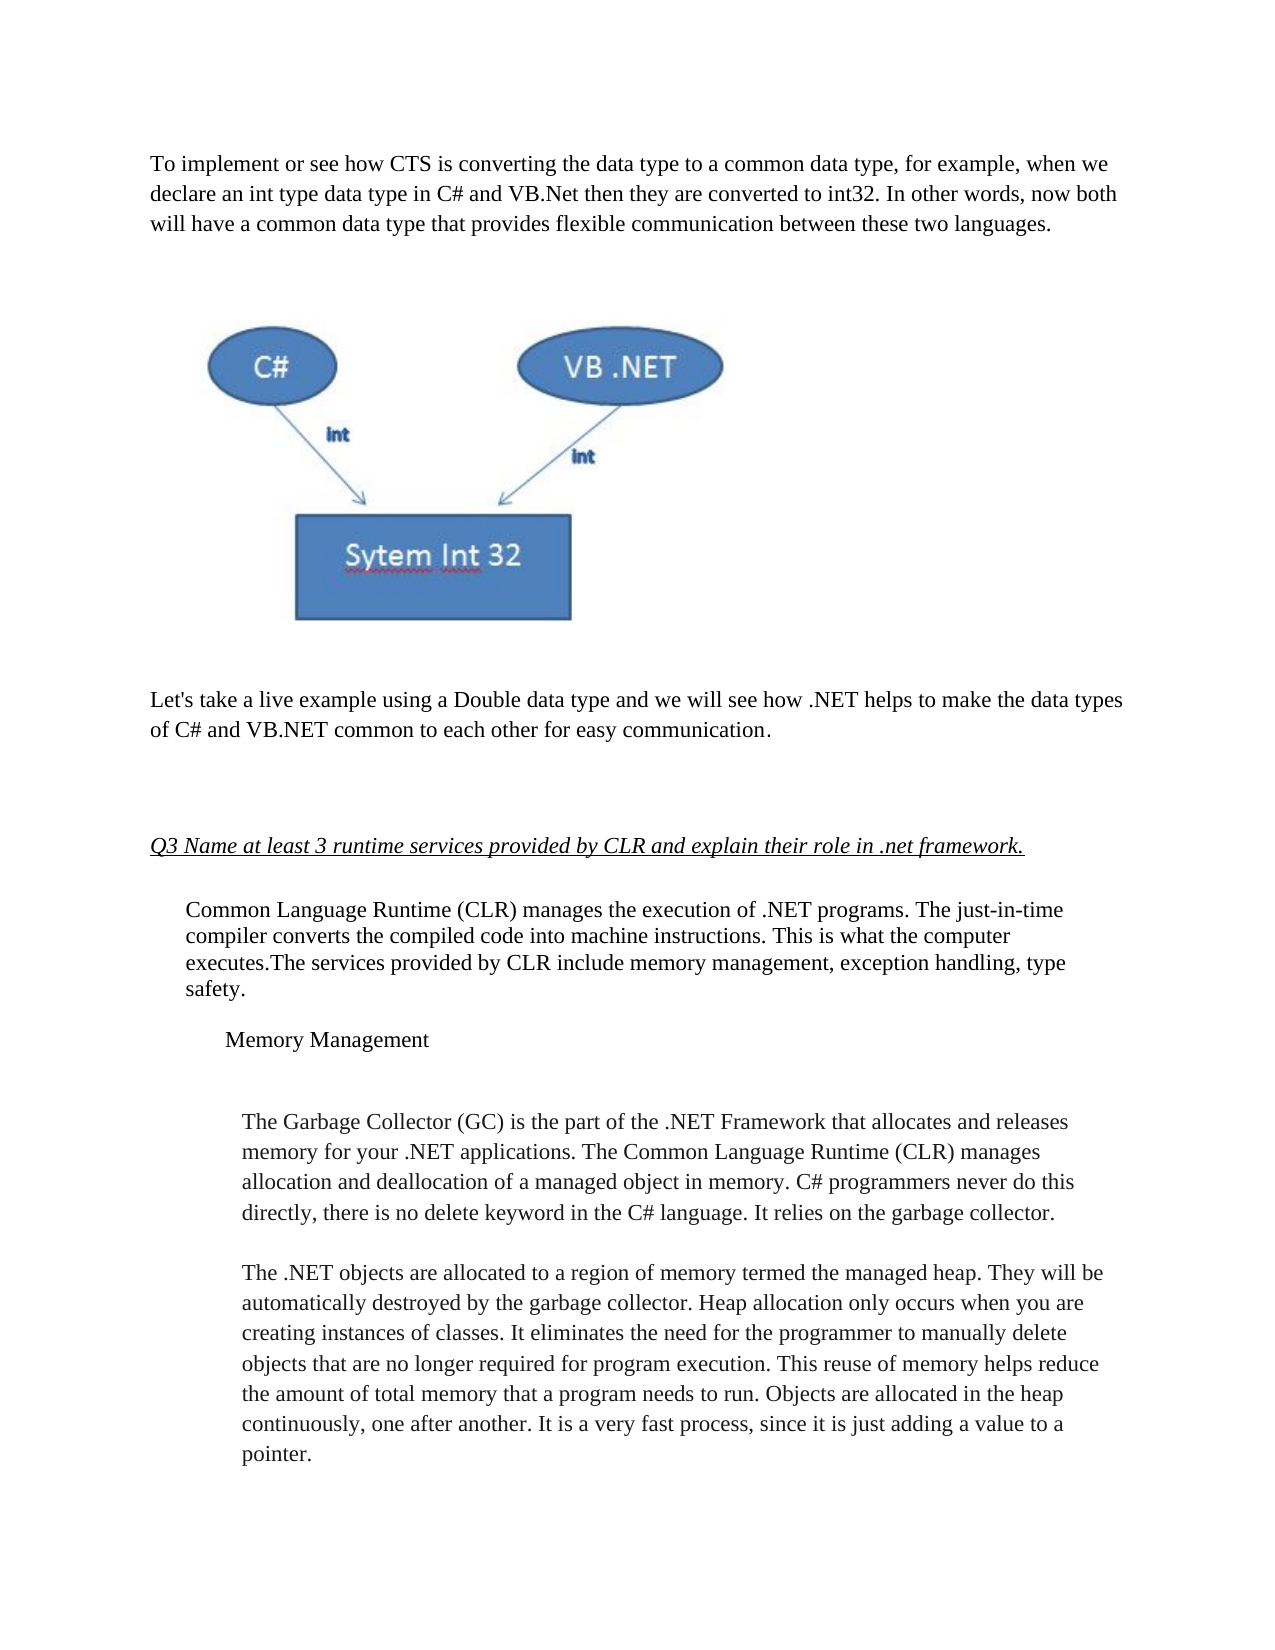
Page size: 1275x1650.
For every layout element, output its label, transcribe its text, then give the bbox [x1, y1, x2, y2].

text Common Language Runtime (CLR) manages the execution of .NET programs. The just-in-time compiler converts the compiled code into machine instructions. This is what the computer executes.The services provided by CLR include memory management, exception handling, type safety. [185, 896, 1125, 1001]
text To implement or see how CTS is converting the data type to a common data type, for example, when we declare an int type data type in C# and VB.Net then they are converted to int32. In other words, now both will have a common data type that provides flexible communication between these two languages. [150, 150, 1125, 237]
picture [150, 270, 758, 652]
text Let's take a live example using a Double data type and we will see how .NET helps to make the data types of C# and VB.NET common to each other for easy communication. [150, 686, 1125, 743]
text The .NET objects are allocated to a region of memory termed the managed heap. They will be automatically destroyed by the garbage collector. Heap allocation only occurs when you are creating instances of classes. It eliminates the need for the programmer to manually delete objects that are no longer required for program execution. This reuse of memory helps reduce the amount of total memory that a program needs to run. Objects are allocated in the heap continuously, one after another. It is a very fast process, since it is just adding a value to a pointer. [242, 1259, 1125, 1467]
text Memory Management [150, 1026, 1125, 1053]
text The Garbage Collector (GC) is the part of the .NET Framework that allocates and releases memory for your .NET applications. The Common Language Runtime (CLR) manages allocation and deallocation of a managed object in memory. C# programmers never do this directly, there is no delete keyword in the C# language. It relies on the garbage collector. [242, 1108, 1125, 1225]
text Q3 Name at least 3 runtime services provided by CLR and explain their role in .net framework. [150, 832, 1125, 858]
